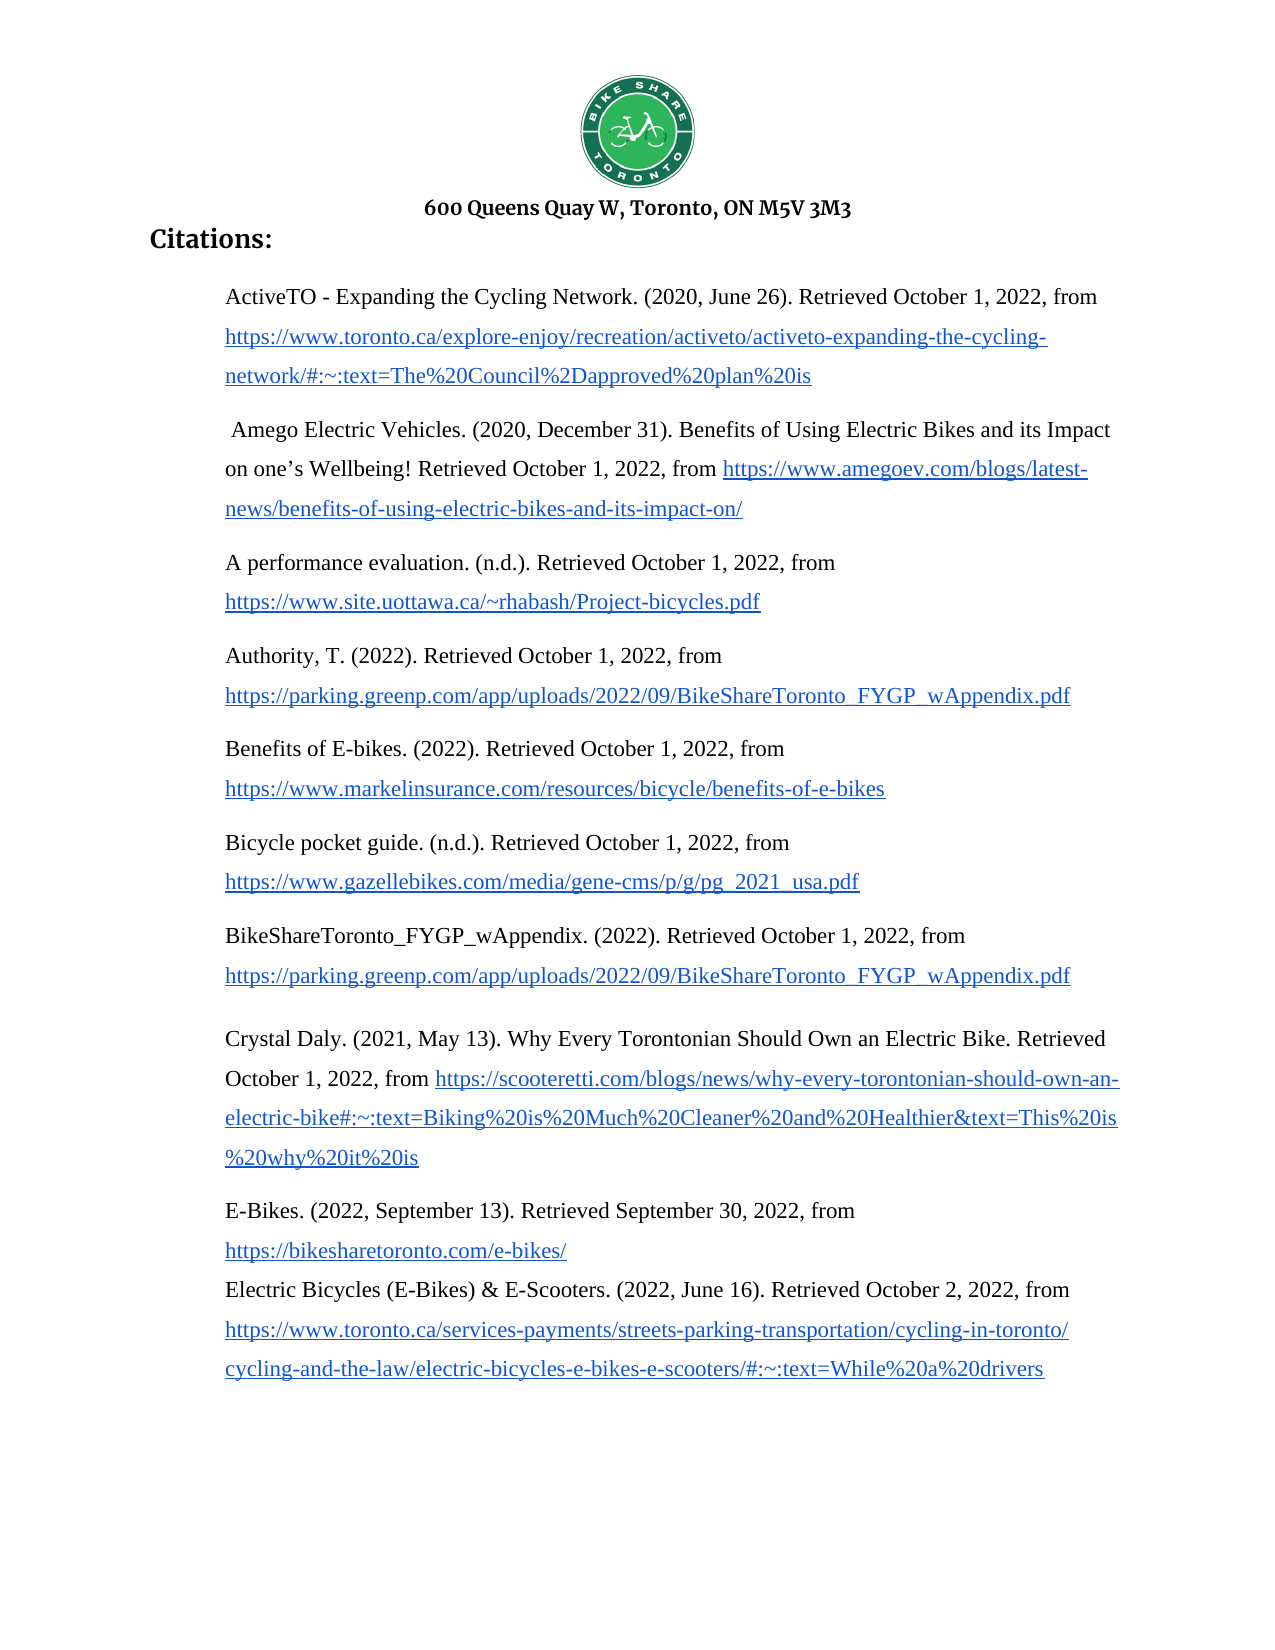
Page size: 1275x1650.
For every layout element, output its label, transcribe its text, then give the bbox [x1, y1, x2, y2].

text Authority, T. (2022). Retrieved October 1, 2022, from https://parking.greenp.com/app/uploads/2022/09/BikeShareToronto_FYGP_wAppendix.pdf [225, 642, 1125, 708]
text BikeShareToronto_FYGP_wAppendix. (2022). Retrieved October 1, 2022, from https://parking.greenp.com/app/uploads/2022/09/BikeShareToronto_FYGP_wAppendix.pdf [225, 922, 1125, 988]
text Electric Bicycles (E-Bikes) & E-Scooters. (2022, June 16). Retrieved October 2, 2022, from https://www.toronto.ca/services-payments/streets-parking-transportation/cycling-in-toronto/cycling-and-the-law/electric-bicycles-e-bikes-e-scooters/#:~:text=While%20a%20drivers [225, 1276, 1125, 1382]
text Benefits of E-bikes. (2022). Retrieved October 1, 2022, from https://www.markelinsurance.com/resources/bicycle/benefits-of-e-bikes [225, 736, 1125, 801]
text Bicycle pocket guide. (n.d.). Retrieved October 1, 2022, from https://www.gazellebikes.com/media/gene-cms/p/g/pg_2021_usa.pdf [225, 829, 1125, 895]
text Amego Electric Vehicles. (2020, December 31). Benefits of Using Electric Bikes and its Impact on one’s Wellbeing! Retrieved October 1, 2022, from https://www.amegoev.com/blogs/latest-news/benefits-of-using-electric-bikes-and-its-impact-on/ [225, 416, 1125, 521]
text A performance evaluation. (n.d.). Retrieved October 1, 2022, from https://www.site.uottawa.ca/~rhabash/Project-bicycles.pdf [225, 549, 1125, 615]
text Citations: [150, 224, 1125, 256]
text ​​Crystal Daly. (2021, May 13). Why Every Torontonian Should Own an Electric Bike. Retrieved October 1, 2022, from https://scooteretti.com/blogs/news/why-every-torontonian-should-own-an-electric-bike#:~:text=Biking%20is%20Much%20Cleaner%20and%20Healthier&text=This%20is%20why%20it%20is [225, 1025, 1125, 1170]
text ActiveTO - Expanding the Cycling Network. (2020, June 26). Retrieved October 1, 2022, from https://www.toronto.ca/explore-enjoy/recreation/activeto/activeto-expanding-the-cycling-network/#:~:text=The%20Council%2Dapproved%20plan%20is [225, 283, 1125, 388]
text E-Bikes. (2022, September 13). Retrieved September 30, 2022, from https://bikesharetoronto.com/e-bikes/ [225, 1197, 1125, 1263]
picture [580, 75, 695, 189]
